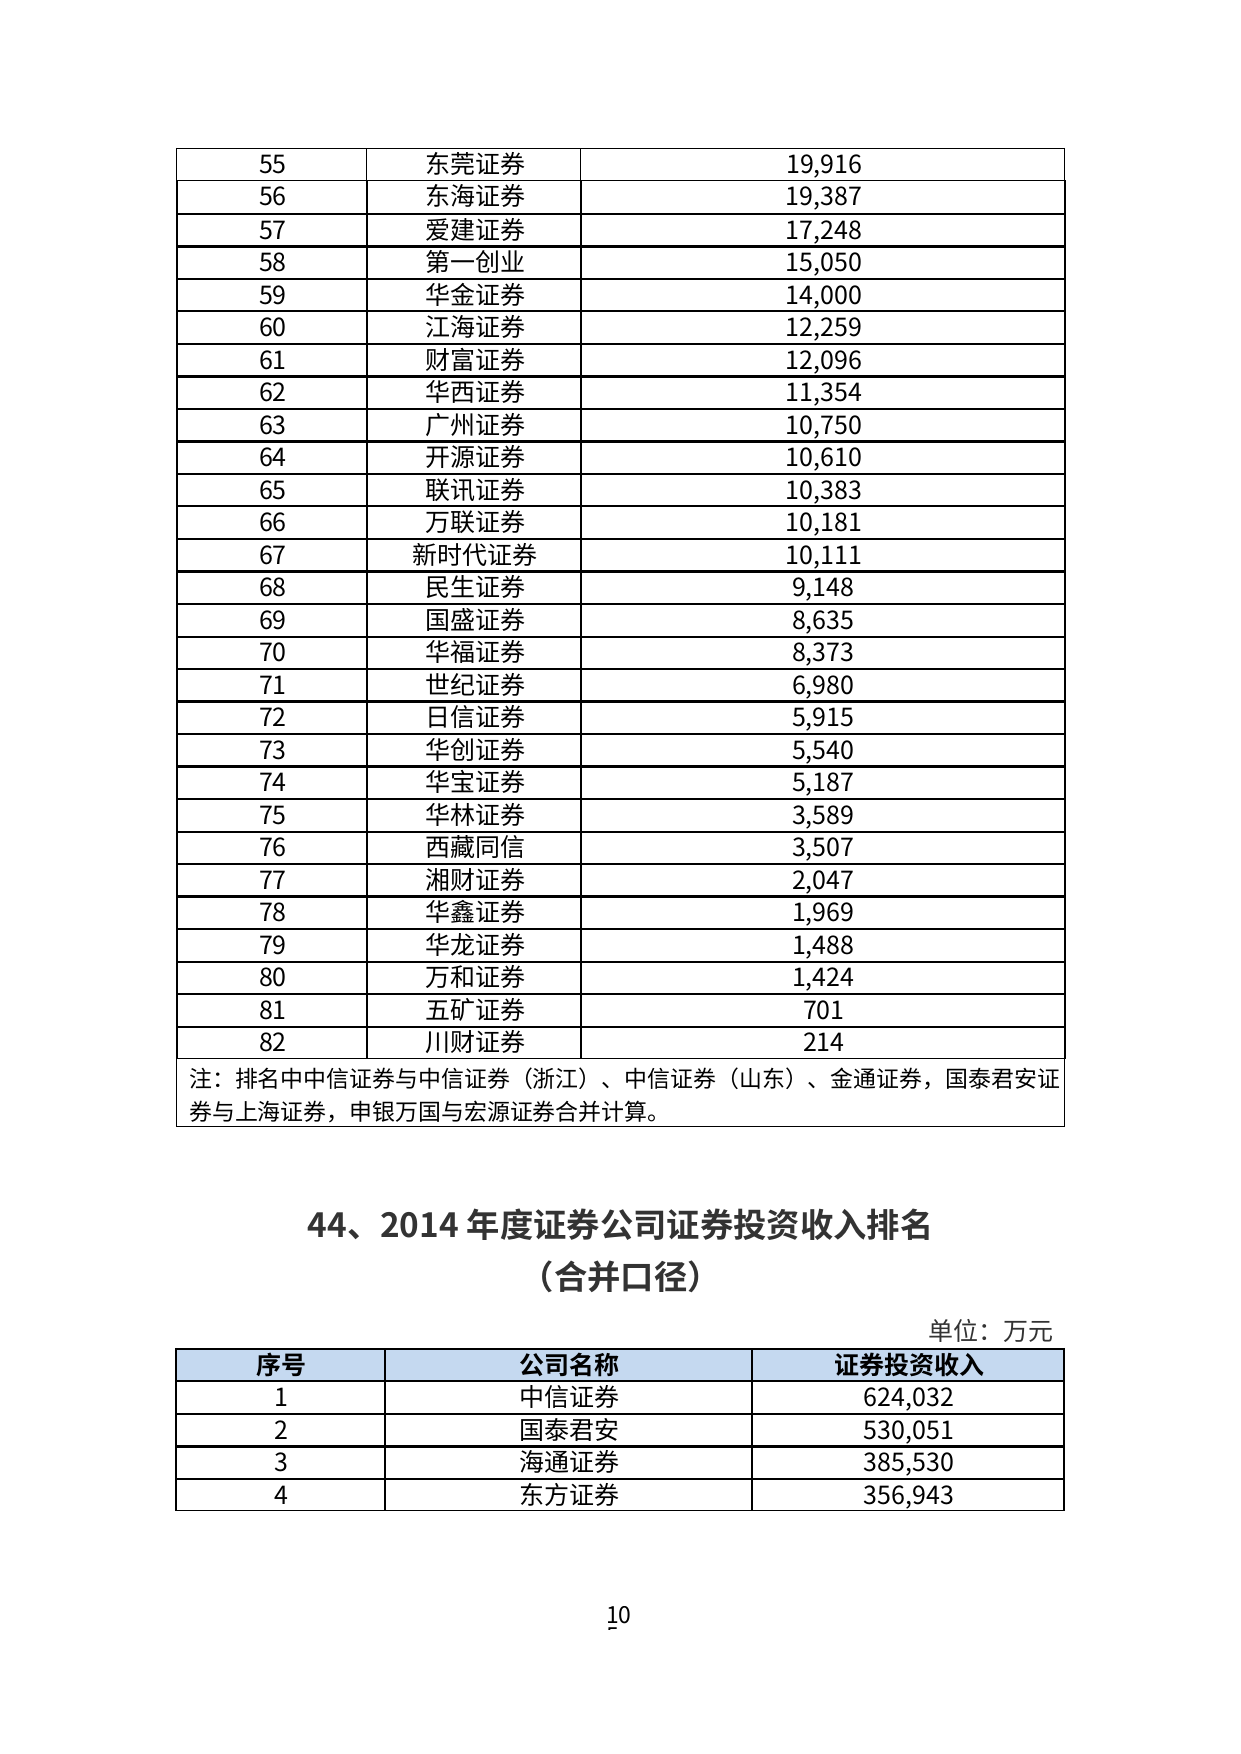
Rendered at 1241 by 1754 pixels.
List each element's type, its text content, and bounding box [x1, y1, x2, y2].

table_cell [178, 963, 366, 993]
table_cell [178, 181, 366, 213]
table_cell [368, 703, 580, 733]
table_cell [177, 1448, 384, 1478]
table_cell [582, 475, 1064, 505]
text （合并口径） [221, 1251, 1020, 1299]
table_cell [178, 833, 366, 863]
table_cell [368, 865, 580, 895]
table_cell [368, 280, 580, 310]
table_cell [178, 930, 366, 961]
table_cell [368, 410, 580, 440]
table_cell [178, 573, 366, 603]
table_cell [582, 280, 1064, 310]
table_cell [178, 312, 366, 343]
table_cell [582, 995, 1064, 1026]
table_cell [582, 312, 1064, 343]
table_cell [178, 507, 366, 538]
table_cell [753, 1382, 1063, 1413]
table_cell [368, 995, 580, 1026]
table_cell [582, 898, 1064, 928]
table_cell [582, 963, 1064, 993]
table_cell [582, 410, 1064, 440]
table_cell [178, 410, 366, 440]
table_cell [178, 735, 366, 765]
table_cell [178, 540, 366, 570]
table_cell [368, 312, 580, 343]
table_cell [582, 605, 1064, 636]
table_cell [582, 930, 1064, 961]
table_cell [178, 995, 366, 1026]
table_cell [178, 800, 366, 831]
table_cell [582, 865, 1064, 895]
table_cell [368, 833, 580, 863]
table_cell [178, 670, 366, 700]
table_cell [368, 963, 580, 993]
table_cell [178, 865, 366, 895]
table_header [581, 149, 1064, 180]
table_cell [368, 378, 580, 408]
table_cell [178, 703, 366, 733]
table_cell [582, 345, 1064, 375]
text 单位：万元 [164, 1311, 1053, 1347]
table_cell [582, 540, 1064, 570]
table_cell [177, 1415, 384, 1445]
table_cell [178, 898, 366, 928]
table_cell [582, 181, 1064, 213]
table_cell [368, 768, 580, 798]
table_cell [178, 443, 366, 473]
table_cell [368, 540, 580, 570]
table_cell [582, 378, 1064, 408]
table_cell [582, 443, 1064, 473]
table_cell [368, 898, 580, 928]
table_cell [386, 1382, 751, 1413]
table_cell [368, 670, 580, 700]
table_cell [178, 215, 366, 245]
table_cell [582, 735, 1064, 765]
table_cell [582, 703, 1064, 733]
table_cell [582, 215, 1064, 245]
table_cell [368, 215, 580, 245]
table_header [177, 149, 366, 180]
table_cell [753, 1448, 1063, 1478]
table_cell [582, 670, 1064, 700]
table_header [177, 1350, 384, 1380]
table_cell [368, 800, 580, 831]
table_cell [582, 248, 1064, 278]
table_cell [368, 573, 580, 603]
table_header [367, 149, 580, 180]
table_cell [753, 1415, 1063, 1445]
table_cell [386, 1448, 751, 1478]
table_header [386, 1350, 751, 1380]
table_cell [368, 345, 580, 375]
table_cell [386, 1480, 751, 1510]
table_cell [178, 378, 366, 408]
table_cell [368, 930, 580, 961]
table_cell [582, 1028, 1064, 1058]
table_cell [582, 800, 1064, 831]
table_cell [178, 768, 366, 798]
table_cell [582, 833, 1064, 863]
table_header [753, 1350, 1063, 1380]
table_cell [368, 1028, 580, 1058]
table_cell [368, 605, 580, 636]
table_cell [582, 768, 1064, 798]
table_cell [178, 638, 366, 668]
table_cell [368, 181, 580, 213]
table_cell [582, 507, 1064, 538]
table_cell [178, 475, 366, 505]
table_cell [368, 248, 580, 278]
text 44、2014 年度证券公司证券投资收入排名 [221, 1199, 1019, 1247]
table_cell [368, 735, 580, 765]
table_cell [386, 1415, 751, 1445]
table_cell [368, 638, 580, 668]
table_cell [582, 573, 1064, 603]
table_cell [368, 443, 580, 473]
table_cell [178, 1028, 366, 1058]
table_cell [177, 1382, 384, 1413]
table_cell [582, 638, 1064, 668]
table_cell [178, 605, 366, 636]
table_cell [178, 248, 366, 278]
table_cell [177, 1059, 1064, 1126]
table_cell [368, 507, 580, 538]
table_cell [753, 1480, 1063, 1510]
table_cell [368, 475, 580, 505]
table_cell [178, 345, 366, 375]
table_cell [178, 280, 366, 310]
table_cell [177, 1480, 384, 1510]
